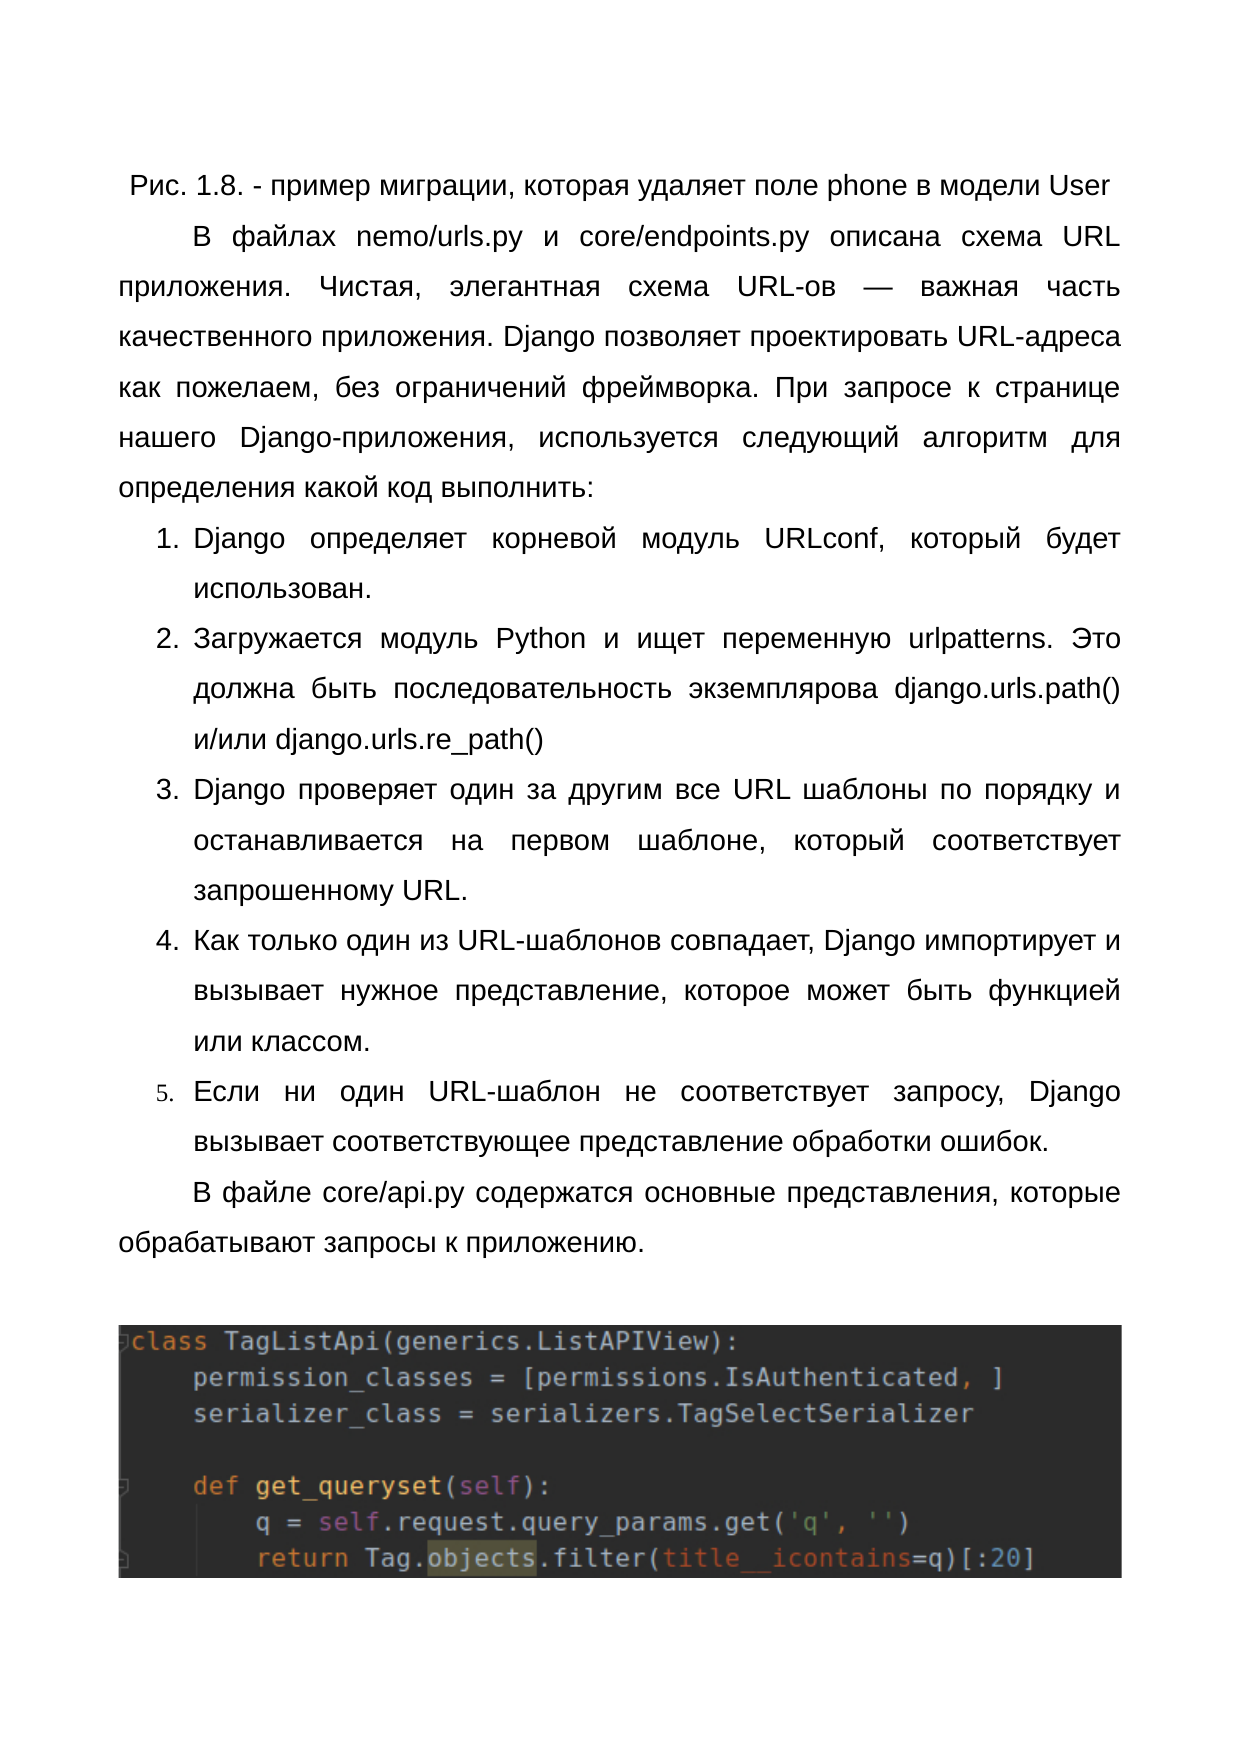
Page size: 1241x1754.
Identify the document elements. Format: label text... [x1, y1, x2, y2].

list Если ни один URL-шаблон не соответствует запросу, Django вызывает соответствующее представление обработки ошибок. [156, 1074, 1122, 1158]
list Django определяет корневой модуль URLconf, который будет использован. [156, 521, 1122, 604]
list Как только один из URL-шаблонов совпадает, Django импортирует и вызывает нужное представление, которое может быть функцией или классом. [156, 923, 1122, 1057]
text В файле core/api.py содержатся основные представления, которые обрабатывают запросы к приложению. [118, 1175, 1122, 1258]
list Django проверяет один за другим все URL шаблоны по порядку и останавливается на первом шаблоне, который соответствует запрошенному URL. [156, 772, 1122, 906]
text Рис. 1.8. - пример миграции, которая удаляет поле phone в модели User [118, 168, 1122, 202]
list Загружается модуль Python и ищет переменную urlpatterns. Это должна быть последовательность экземплярова django.urls.path() и/или django.urls.re_path() [156, 621, 1122, 755]
text В файлах nemo/urls.py и core/endpoints.py описана схема URL приложения. Чистая, элегантная схема URL-ов — важная часть качественного приложения. Django позволяет проектировать URL-адреса как пожелаем, без ограничений фреймворка. При запросе к странице нашего Django-приложения, используется следующий алгоритм для определения какой код выполнить: [118, 219, 1122, 504]
picture [118, 1325, 1122, 1578]
